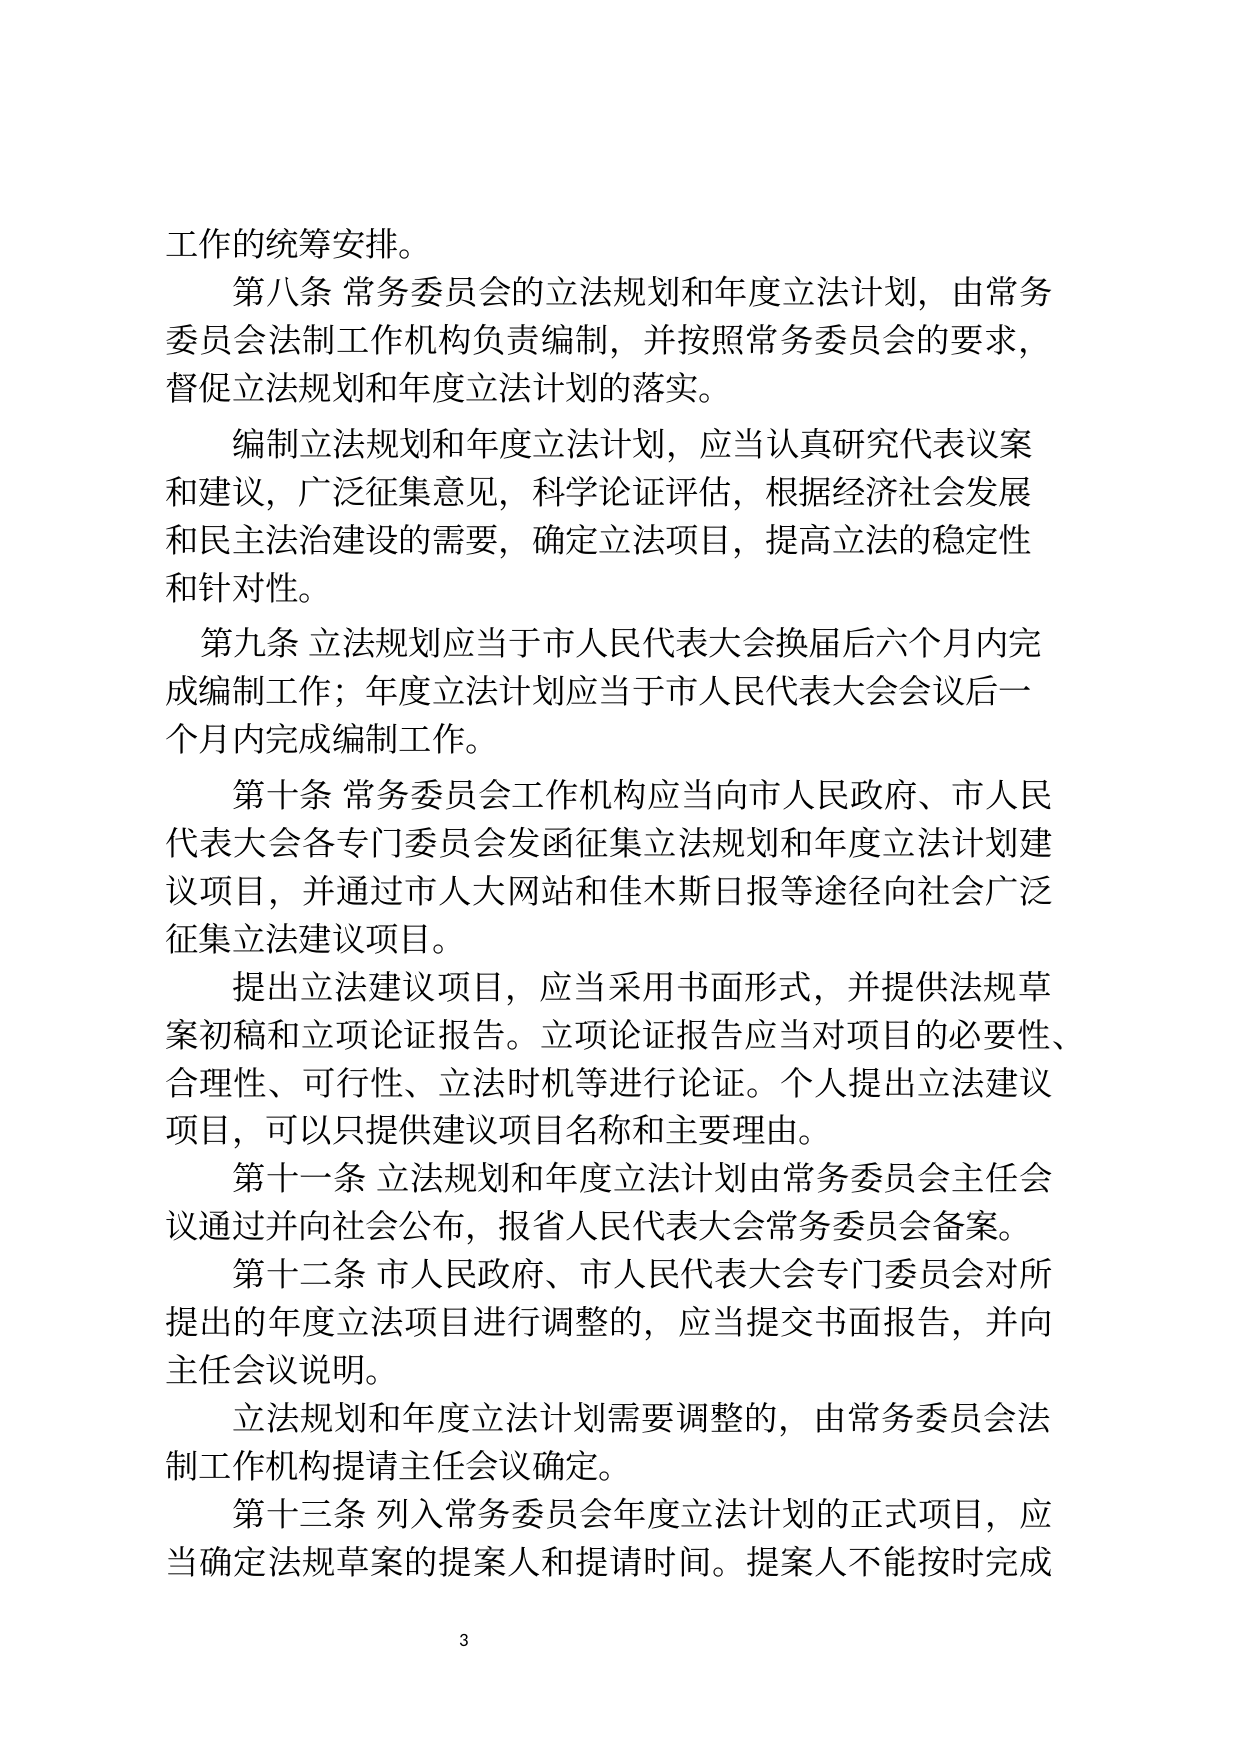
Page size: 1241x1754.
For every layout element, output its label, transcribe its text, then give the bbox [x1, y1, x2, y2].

text 第八条 常务委员会的立法规划和年度立法计划，由常务委员会法制工作机构负责编制，并按照常务委员会的要求，督促立法规划和年度立法计划的落实。 [165, 266, 1053, 410]
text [165, 218, 1053, 266]
text 第十条 常务委员会工作机构应当向市人民政府、市人民代表大会各专门委员会发函征集立法规划和年度立法计划建议项目，并通过市人大网站和佳木斯日报等途径向社会广泛征集立法建议项目。 [165, 769, 1053, 961]
text 第十一条 立法规划和年度立法计划由常务委员会主任会议通过并向社会公布，报省人民代表大会常务委员会备案。 [165, 1152, 1053, 1248]
text 编制立法规划和年度立法计划，应当认真研究代表议案和建议，广泛征集意见，科学论证评估，根据经济社会发展和民主法治建设的需要，确定立法项目，提高立法的稳定性和针对性。 [165, 418, 1053, 610]
text 第九条 立法规划应当于市人民代表大会换届后六个月内完成编制工作；年度立法计划应当于市人民代表大会会议后一个月内完成编制工作。 [165, 617, 1053, 761]
text 第十二条 市人民政府、市人民代表大会专门委员会对所提出的年度立法项目进行调整的，应当提交书面报告，并向主任会议说明。 [165, 1248, 1053, 1392]
text 立法规划和年度立法计划需要调整的，由常务委员会法制工作机构提请主任会议确定。 [165, 1392, 1053, 1488]
text 提出立法建议项目，应当采用书面形式，并提供法规草案初稿和立项论证报告。立项论证报告应当对项目的必要性、合理性、可行性、立法时机等进行论证。个人提出立法建议项目，可以只提供建议项目名称和主要理由。 [165, 961, 1053, 1152]
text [165, 1488, 1053, 1584]
